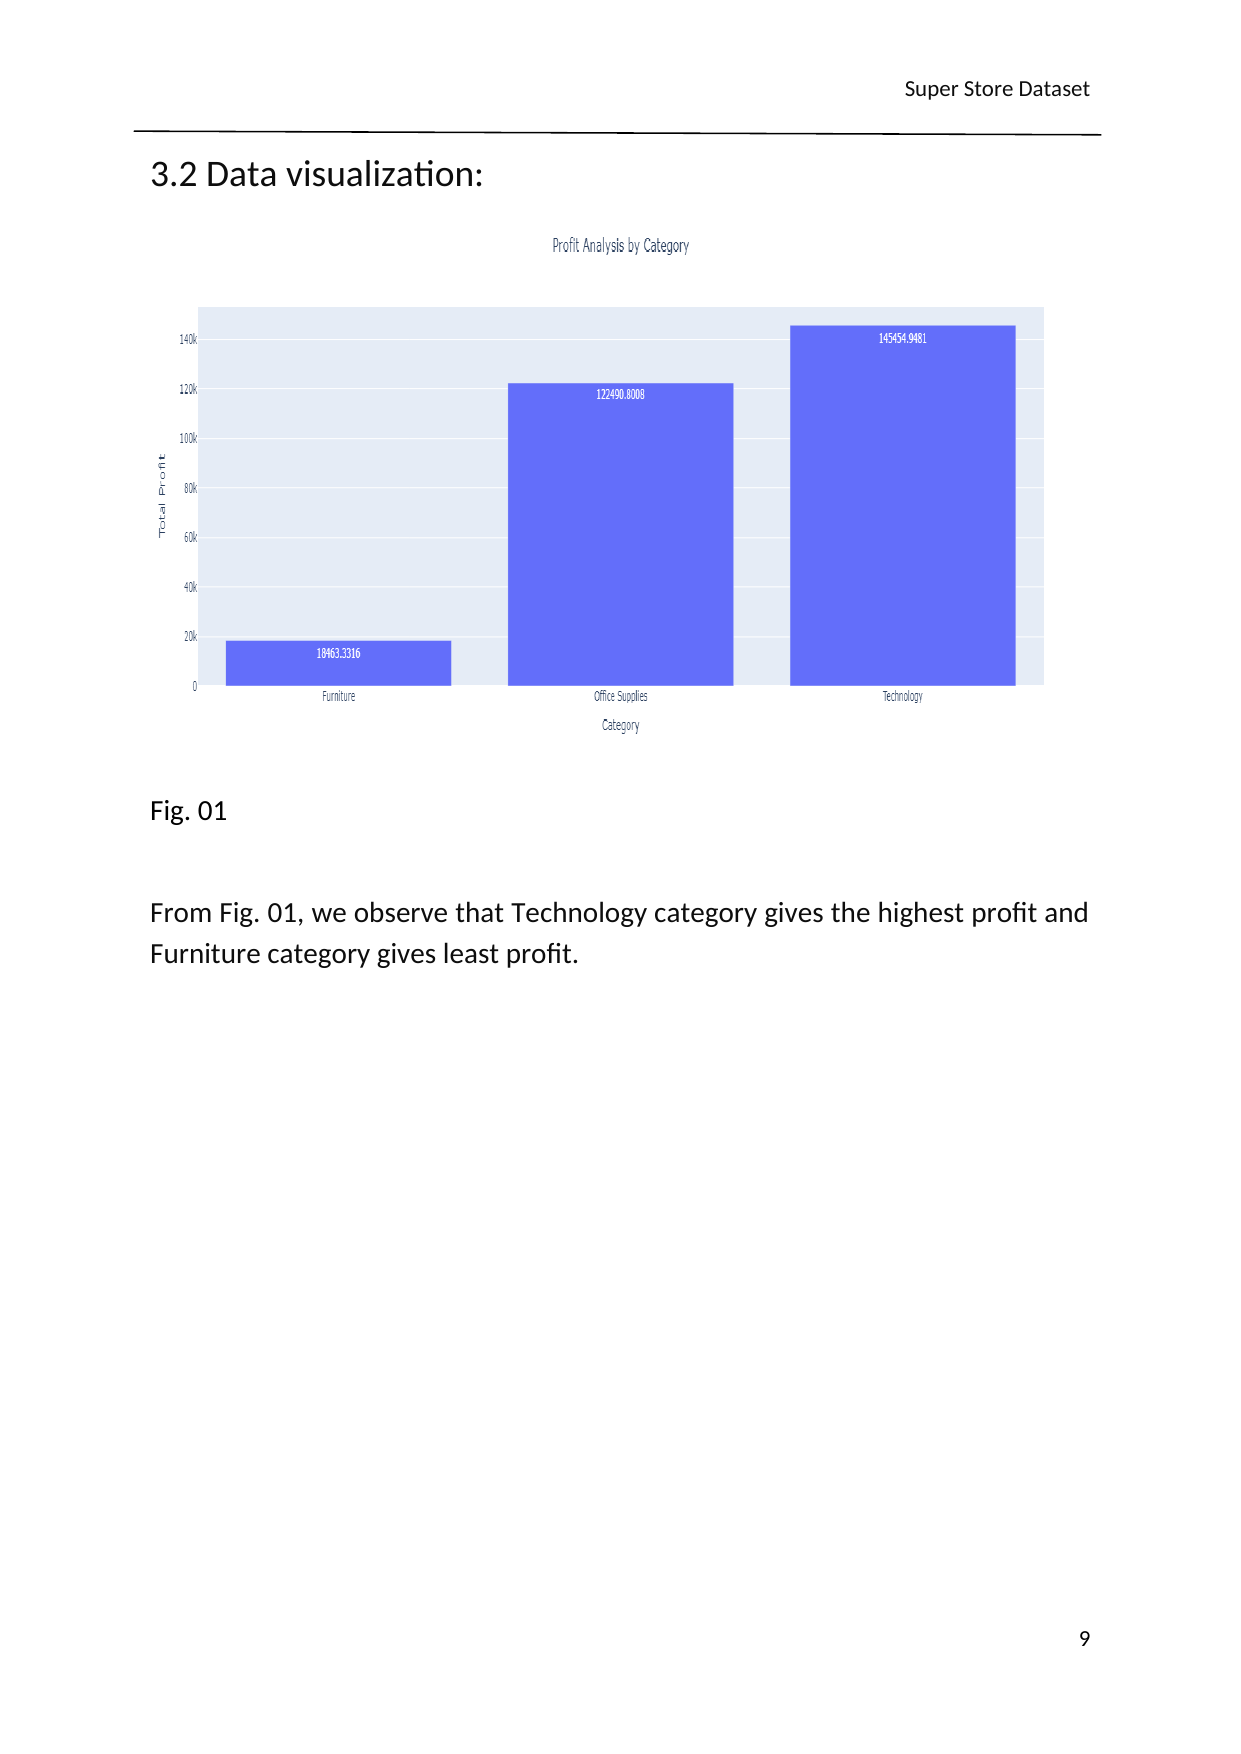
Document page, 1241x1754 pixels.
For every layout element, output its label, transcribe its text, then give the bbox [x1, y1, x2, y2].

text 3.2 Data visualization: Fig. 01 [150, 150, 1090, 198]
text 3.2 Data visualization: Fig. 01 [150, 775, 1090, 828]
picture [150, 198, 1091, 775]
text From Fig. 01, we observe that Technology category gives the highest profit and Furniture category gives least profit. [150, 894, 1090, 971]
